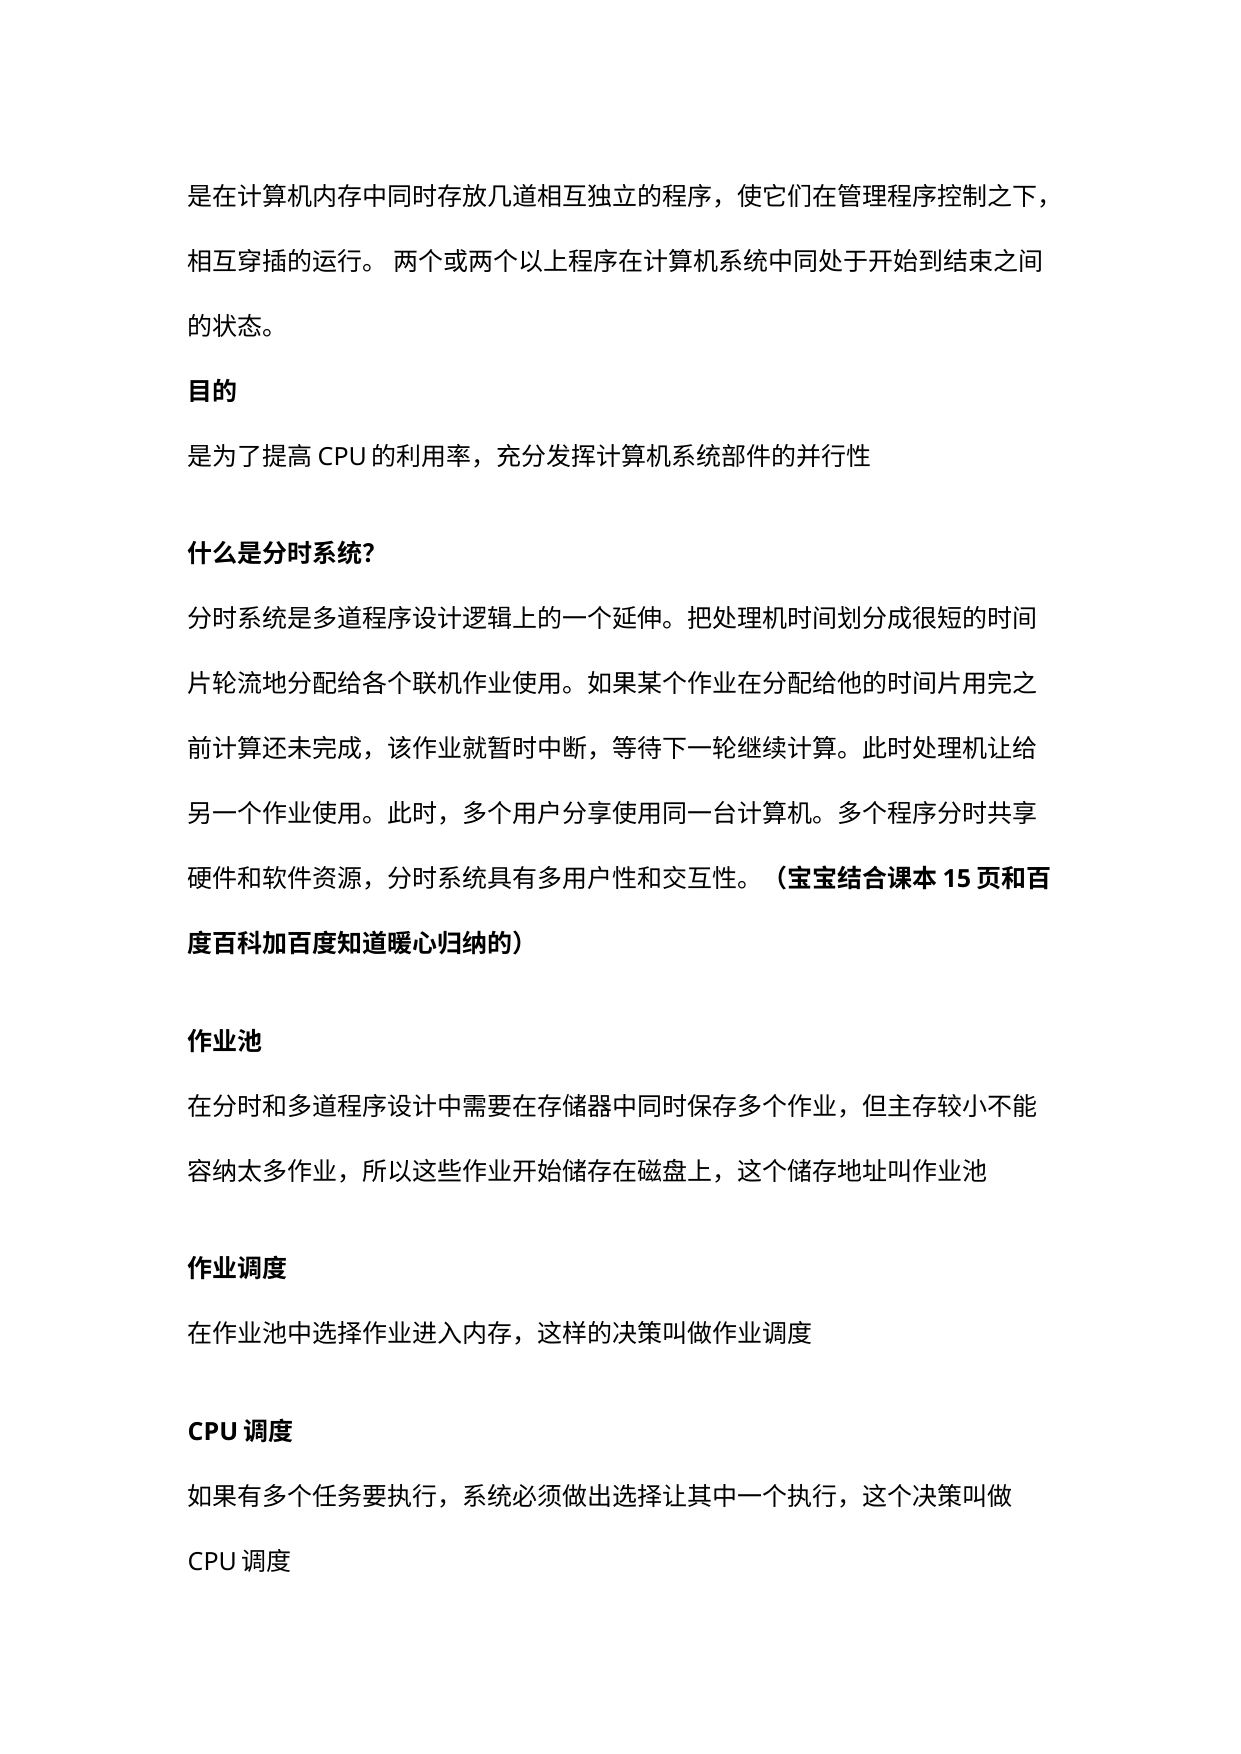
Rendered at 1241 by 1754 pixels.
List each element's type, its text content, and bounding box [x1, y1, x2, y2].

text 什么是分时系统？ [187, 519, 1053, 584]
text 是为了提高CPU的利用率，充分发挥计算机系统部件的并行性 [187, 422, 1053, 487]
text 如果有多个任务要执行，系统必须做出选择让其中一个执行，这个决策叫做CPU调度 [187, 1462, 1053, 1592]
text 在分时和多道程序设计中需要在存储器中同时保存多个作业，但主存较小不能容纳太多作业，所以这些作业开始储存在磁盘上，这个储存地址叫作业池 [187, 1072, 1053, 1202]
text 目的 [187, 357, 1053, 422]
text CPU调度 [187, 1397, 1053, 1462]
text 作业池 [187, 1007, 1053, 1072]
text 是在计算机内存中同时存放几道相互独立的程序，使它们在管理程序控制之下，相互穿插的运行。 两个或两个以上程序在计算机系统中同处于开始到结束之间的状态。 [187, 162, 1053, 357]
text 作业调度 [187, 1234, 1053, 1299]
text 在作业池中选择作业进入内存，这样的决策叫做作业调度 [187, 1299, 1053, 1364]
text 分时系统是多道程序设计逻辑上的一个延伸。把处理机时间划分成很短的时间片轮流地分配给各个联机作业使用。如果某个作业在分配给他的时间片用完之前计算还未完成，该作业就暂时中断，等待下一轮继续计算。此时处理机让给另一个作业使用。此时，多个用户分享使用同一台计算机。多个程序分时共享硬件和软件资源，分时系统具有多用户性和交互性。（宝宝结合课本15页和百度百科加百度知道暖心归纳的） [187, 584, 1053, 974]
